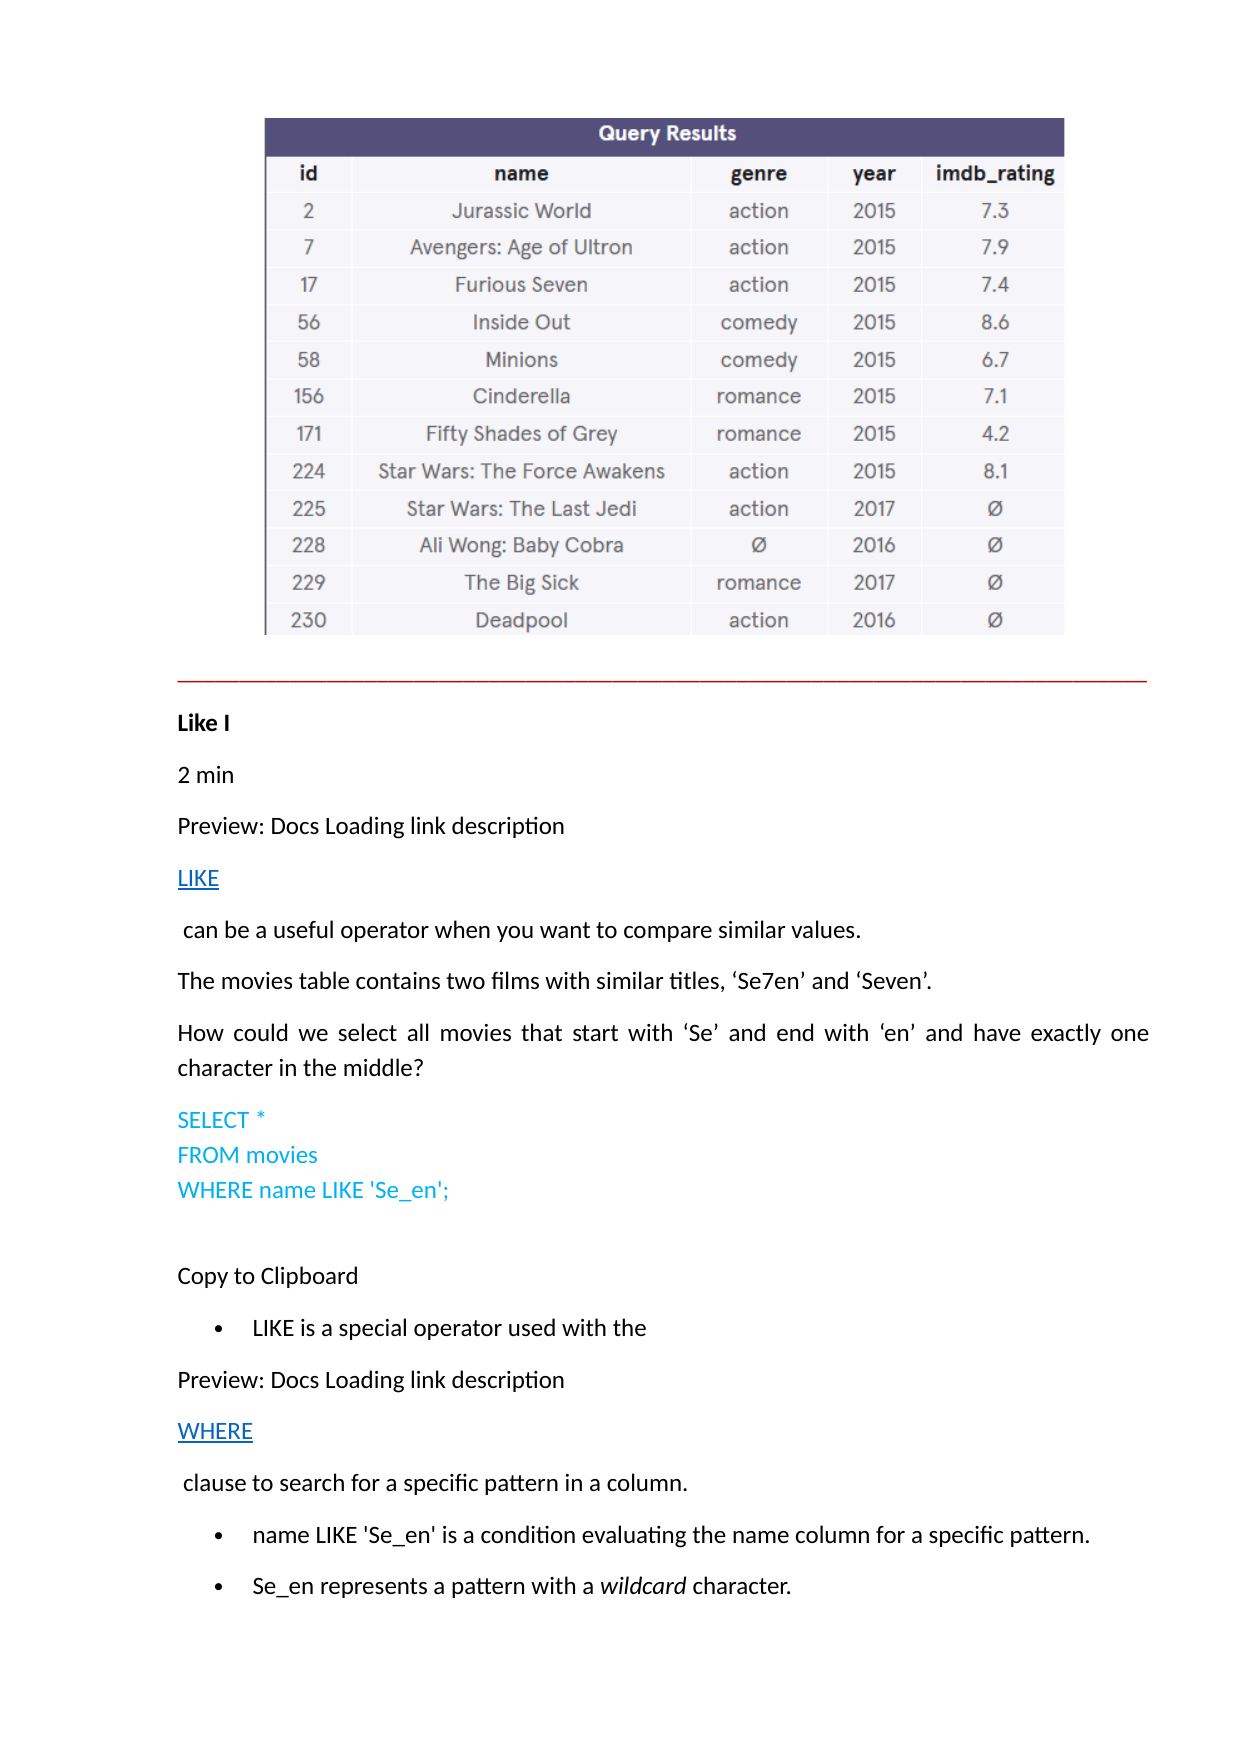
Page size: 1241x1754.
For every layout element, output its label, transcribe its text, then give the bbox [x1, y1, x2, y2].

text ______________________________________________________________________________ [177, 656, 1152, 686]
text The movies table contains two films with similar titles, ‘Se7en’ and ‘Seven’. [177, 966, 1152, 996]
text clause to search for a specific pattern in a column. [177, 1467, 1152, 1498]
text can be a useful operator when you want to compare similar values. [177, 914, 1152, 944]
text Like I [177, 707, 1152, 738]
text Preview: Docs Loading link description [177, 1364, 1152, 1394]
text How could we select all movies that start with ‘Se’ and end with ‘en’ and have exactly one character in the middle? [177, 1017, 1152, 1083]
list LIKE is a special operator used with the [215, 1312, 1152, 1343]
text LIKE [177, 862, 1152, 893]
text Preview: Docs Loading link description [177, 811, 1152, 841]
picture [264, 118, 1065, 635]
list name LIKE 'Se_en' is a condition evaluating the name column for a specific pattern. [215, 1519, 1152, 1549]
text Copy to Clipboard [177, 1261, 1152, 1291]
text 2 min [177, 759, 1152, 789]
text WHERE [177, 1416, 1152, 1446]
text SELECT * FROM movies WHERE name LIKE 'Se_en'; [177, 1104, 1152, 1239]
list Se_en represents a pattern with a wildcard character. [215, 1571, 1152, 1601]
